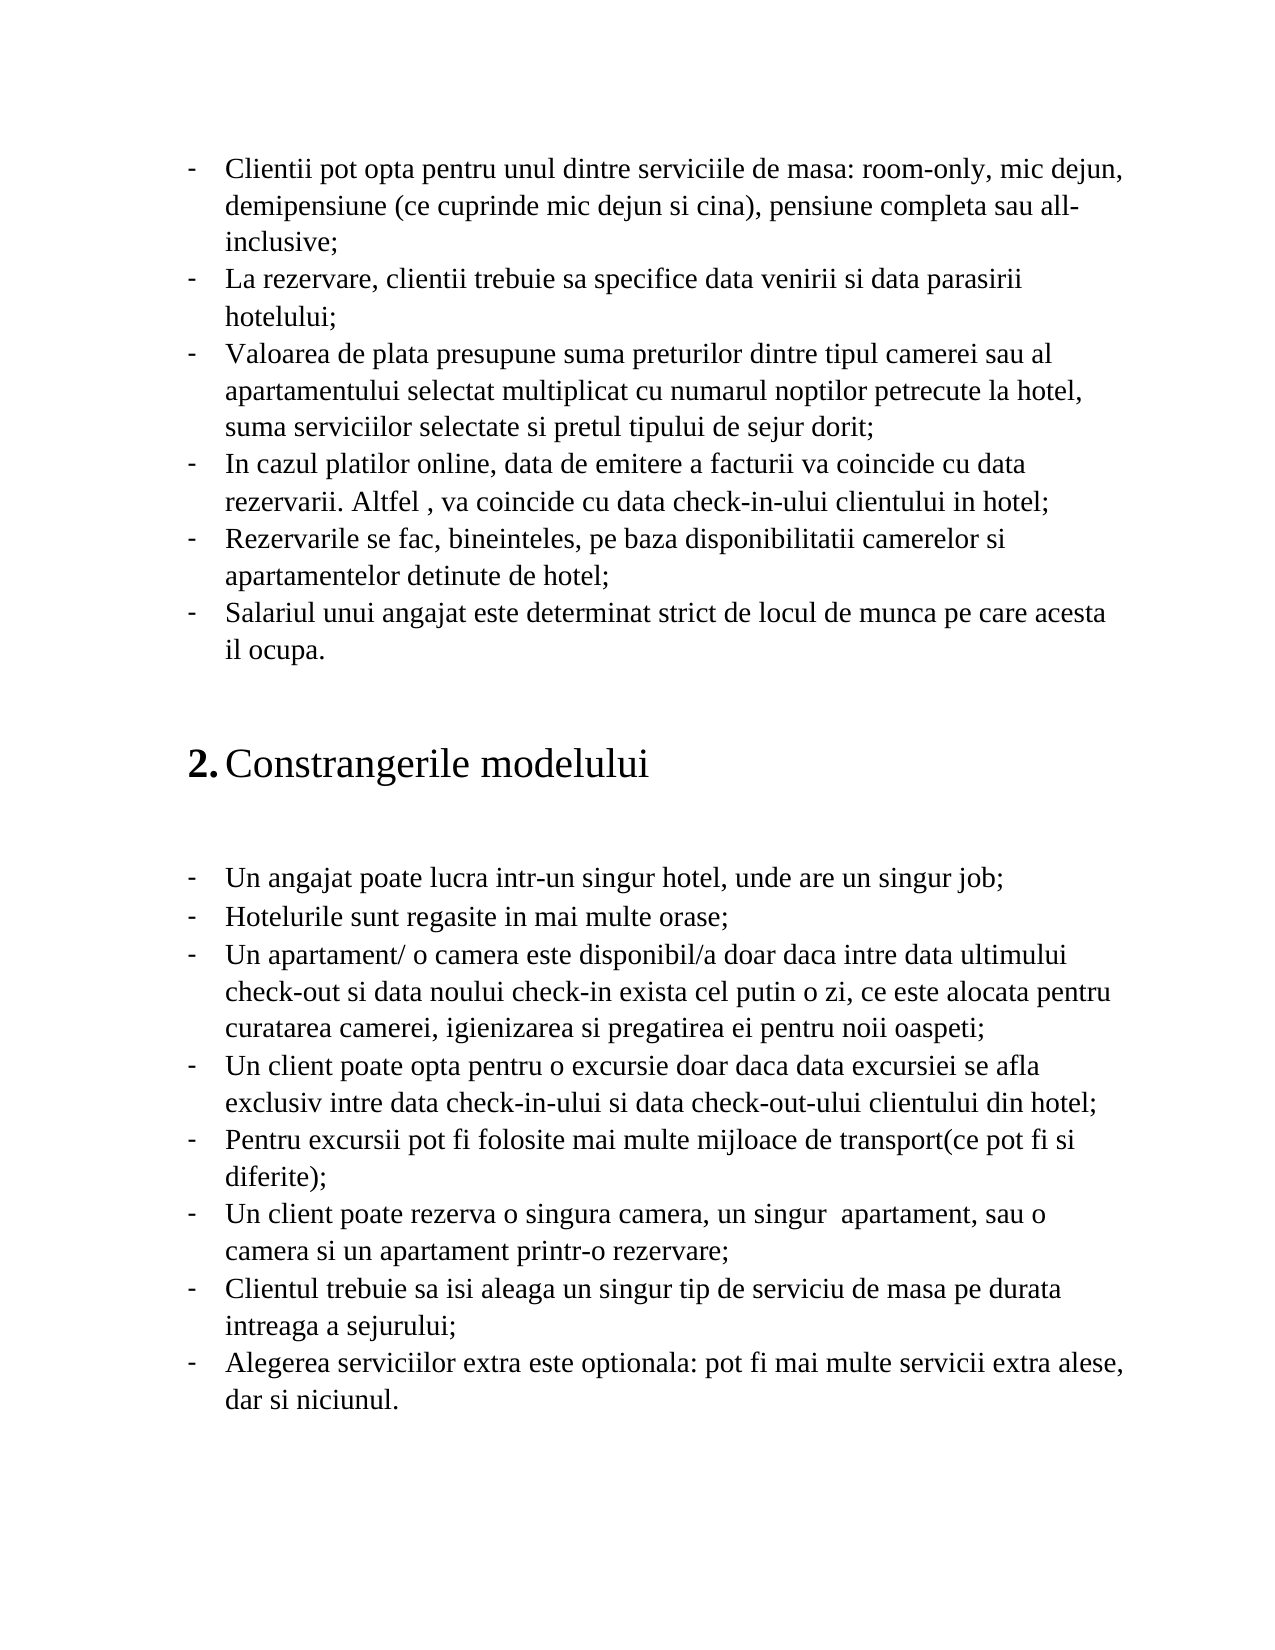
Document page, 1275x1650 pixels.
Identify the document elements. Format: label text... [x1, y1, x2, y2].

list Un angajat poate lucra intr-un singur hotel, unde are un singur job; [187, 859, 1125, 895]
list Pentru excursii pot fi folosite mai multe mijloace de transport(ce pot fi si diferite); [187, 1121, 1125, 1193]
list Constrangerile modelului [187, 738, 1125, 786]
list Un apartament/ o camera este disponibil/a doar daca intre data ultimului check-out si data noului check-in exista cel putin o zi, ce este alocata pentru curatarea camerei, igienizarea si pregatirea ei pentru noii oaspeti; [187, 936, 1125, 1044]
list In cazul platilor online, data de emitere a facturii va coincide cu data rezervarii. Altfel , va coincide cu data check-in-ului clientului in hotel; [187, 445, 1125, 517]
list Salariul unui angajat este determinat strict de locul de munca pe care acesta il ocupa. [187, 594, 1125, 666]
list Valoarea de plata presupune suma preturilor dintre tipul camerei sau al apartamentului selectat multiplicat cu numarul noptilor petrecute la hotel, suma serviciilor selectate si pretul tipului de sejur dorit; [187, 335, 1125, 443]
list Un client poate rezerva o singura camera, un singur apartament, sau o camera si un apartament printr-o rezervare; [187, 1195, 1125, 1267]
list La rezervare, clientii trebuie sa specifice data venirii si data parasirii hotelului; [187, 261, 1125, 332]
list Un client poate opta pentru o excursie doar daca data excursiei se afla exclusiv intre data check-in-ului si data check-out-ului clientului din hotel; [187, 1047, 1125, 1118]
list Hotelurile sunt regasite in mai multe orase; [187, 898, 1125, 933]
list Alegerea serviciilor extra este optionala: pot fi mai multe servicii extra alese, dar si niciunul. [187, 1344, 1125, 1416]
list Clientii pot opta pentru unul dintre serviciile de masa: room-only, mic dejun, demipensiune (ce cuprinde mic dejun si cina), pensiune completa sau all-inclusive; [187, 150, 1125, 258]
list Rezervarile se fac, bineinteles, pe baza disponibilitatii camerelor si apartamentelor detinute de hotel; [187, 520, 1125, 592]
list Clientul trebuie sa isi aleaga un singur tip de serviciu de masa pe durata intreaga a sejurului; [187, 1270, 1125, 1341]
